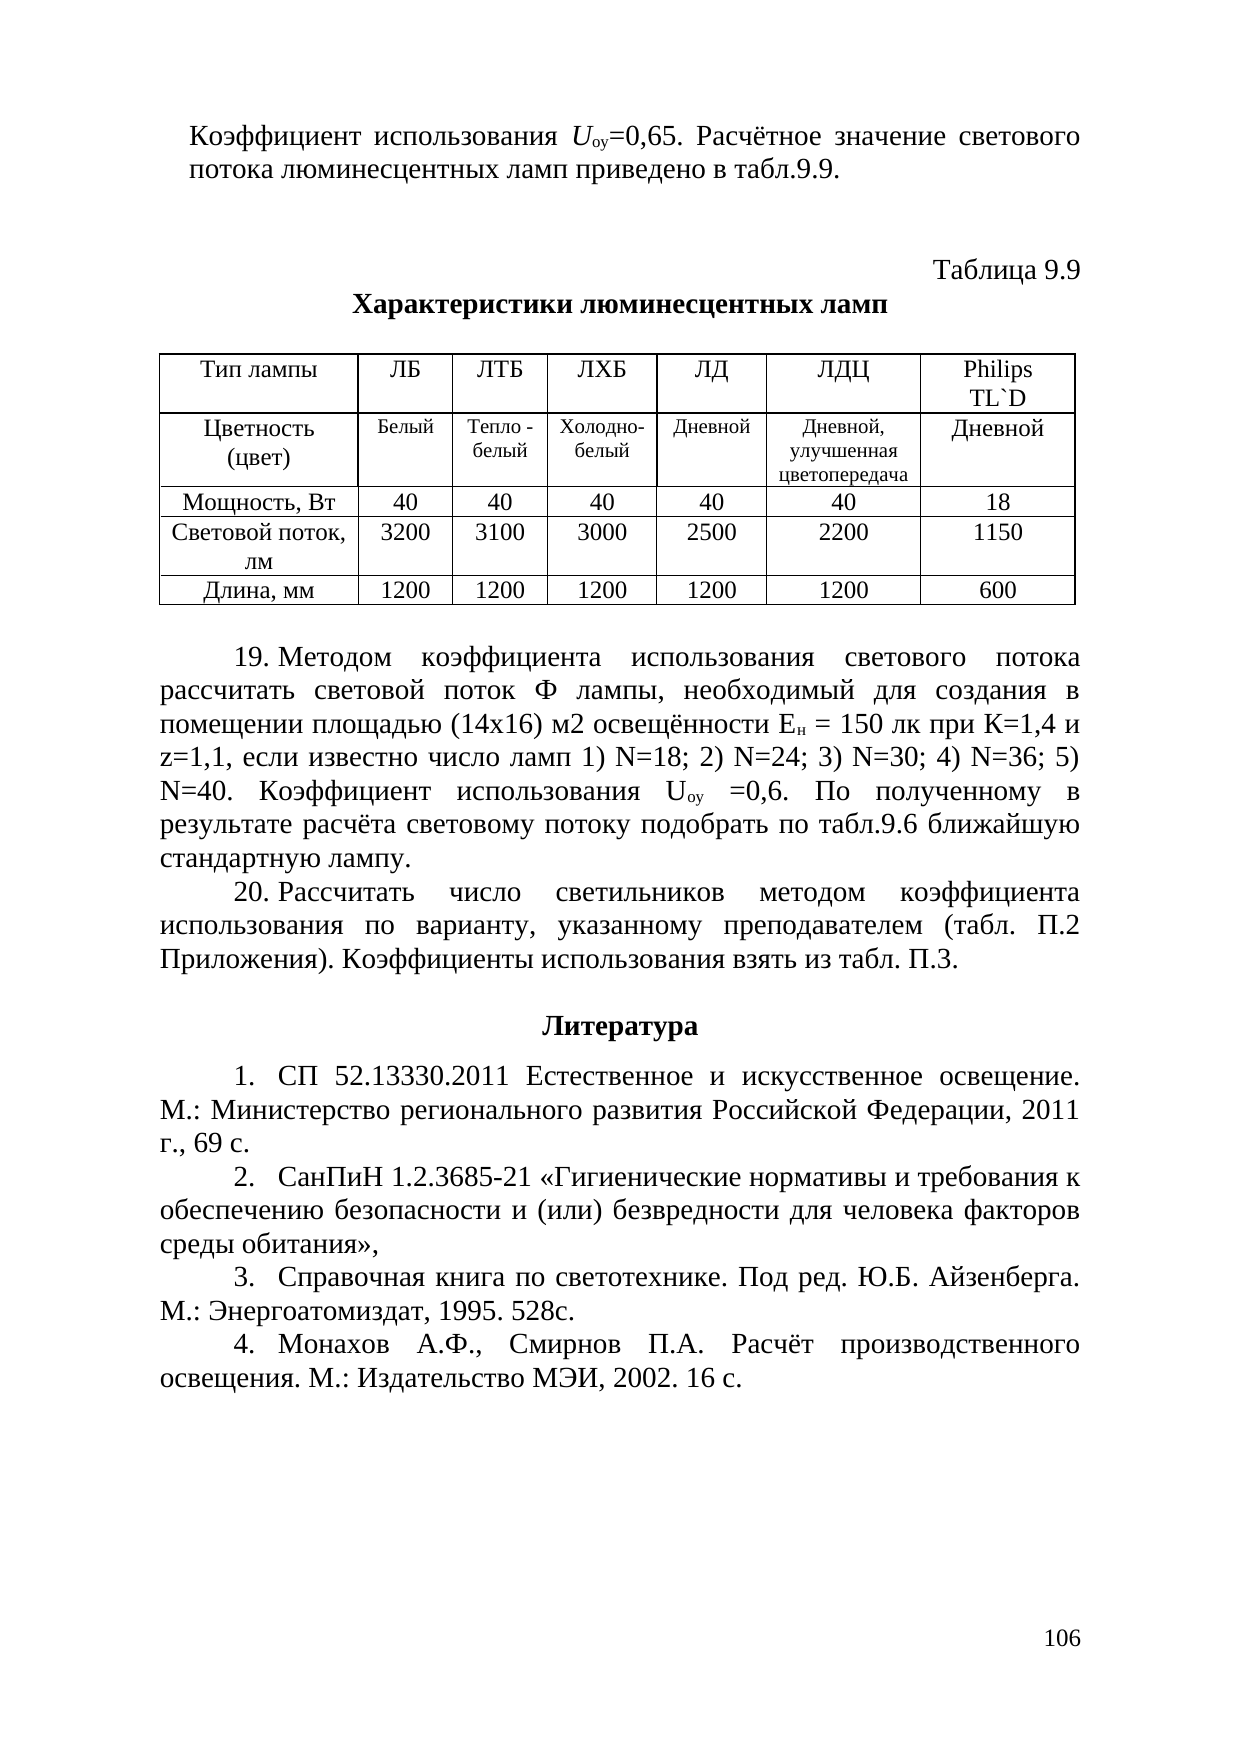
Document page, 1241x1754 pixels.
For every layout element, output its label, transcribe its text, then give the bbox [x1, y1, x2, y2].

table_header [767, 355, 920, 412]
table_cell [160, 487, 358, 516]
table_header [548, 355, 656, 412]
text Характеристики люминесцентных ламп [219, 286, 1022, 319]
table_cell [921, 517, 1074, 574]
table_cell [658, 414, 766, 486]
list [159, 118, 1081, 185]
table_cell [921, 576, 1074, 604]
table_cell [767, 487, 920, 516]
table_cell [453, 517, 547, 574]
list Методом коэффициента использования светового потока рассчитать световой поток Ф лампы, необходимый для создания в помещении площадью (14х16) м2 освещённости Ен = 150 лк при К=1,4 и z=1,1, если известно число ламп 1) N=18; 2) N=24; 3) N=30; 4) N=36; 5) N=40. Коэффициент использования Uоу =0,6. По полученному в результате расчёта световому потоку подобрать по табл.9.6 ближайшую стандартную лампу. [159, 639, 1081, 874]
list СанПиН 1.2.3685-21 «Гигиенические нормативы и требования к обеспечению безопасности и (или) безвредности для человека факторов среды обитания», [159, 1159, 1081, 1259]
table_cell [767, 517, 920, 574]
subtitle Литература [159, 1008, 1081, 1041]
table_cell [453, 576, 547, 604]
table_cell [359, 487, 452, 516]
text Таблица 9.9 [219, 252, 1081, 286]
list СП 52.13330.2011 Естественное и искусственное освещение. М.: Министерство регионального развития Российской Федерации, 2011 г., 69 с. [159, 1058, 1081, 1159]
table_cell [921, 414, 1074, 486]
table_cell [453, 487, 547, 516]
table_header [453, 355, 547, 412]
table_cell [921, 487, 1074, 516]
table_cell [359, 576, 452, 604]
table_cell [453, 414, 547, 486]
list Рассчитать число светильников методом коэффициента использования по варианту, указанному преподавателем (табл. П.2 Приложения). Коэффициенты использования взять из табл. П.3. [159, 874, 1081, 974]
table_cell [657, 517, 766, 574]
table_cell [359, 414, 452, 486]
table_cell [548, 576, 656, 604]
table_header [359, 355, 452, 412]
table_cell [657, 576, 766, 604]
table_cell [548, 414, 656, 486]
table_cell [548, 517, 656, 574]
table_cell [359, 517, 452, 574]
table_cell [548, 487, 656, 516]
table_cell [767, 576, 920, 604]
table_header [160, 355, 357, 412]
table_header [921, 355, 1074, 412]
list Справочная книга по светотехнике. Под ред. Ю.Б. Айзенберга. М.: Энергоатомиздат, 1995. 528с. [159, 1259, 1081, 1327]
list Монахов А.Ф., Смирнов П.А. Расчёт производственного освещения. М.: Издательство МЭИ, 2002. 16 с. [159, 1327, 1081, 1394]
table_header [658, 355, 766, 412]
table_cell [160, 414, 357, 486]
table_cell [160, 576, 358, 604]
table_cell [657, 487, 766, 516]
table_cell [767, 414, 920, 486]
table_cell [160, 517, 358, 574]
